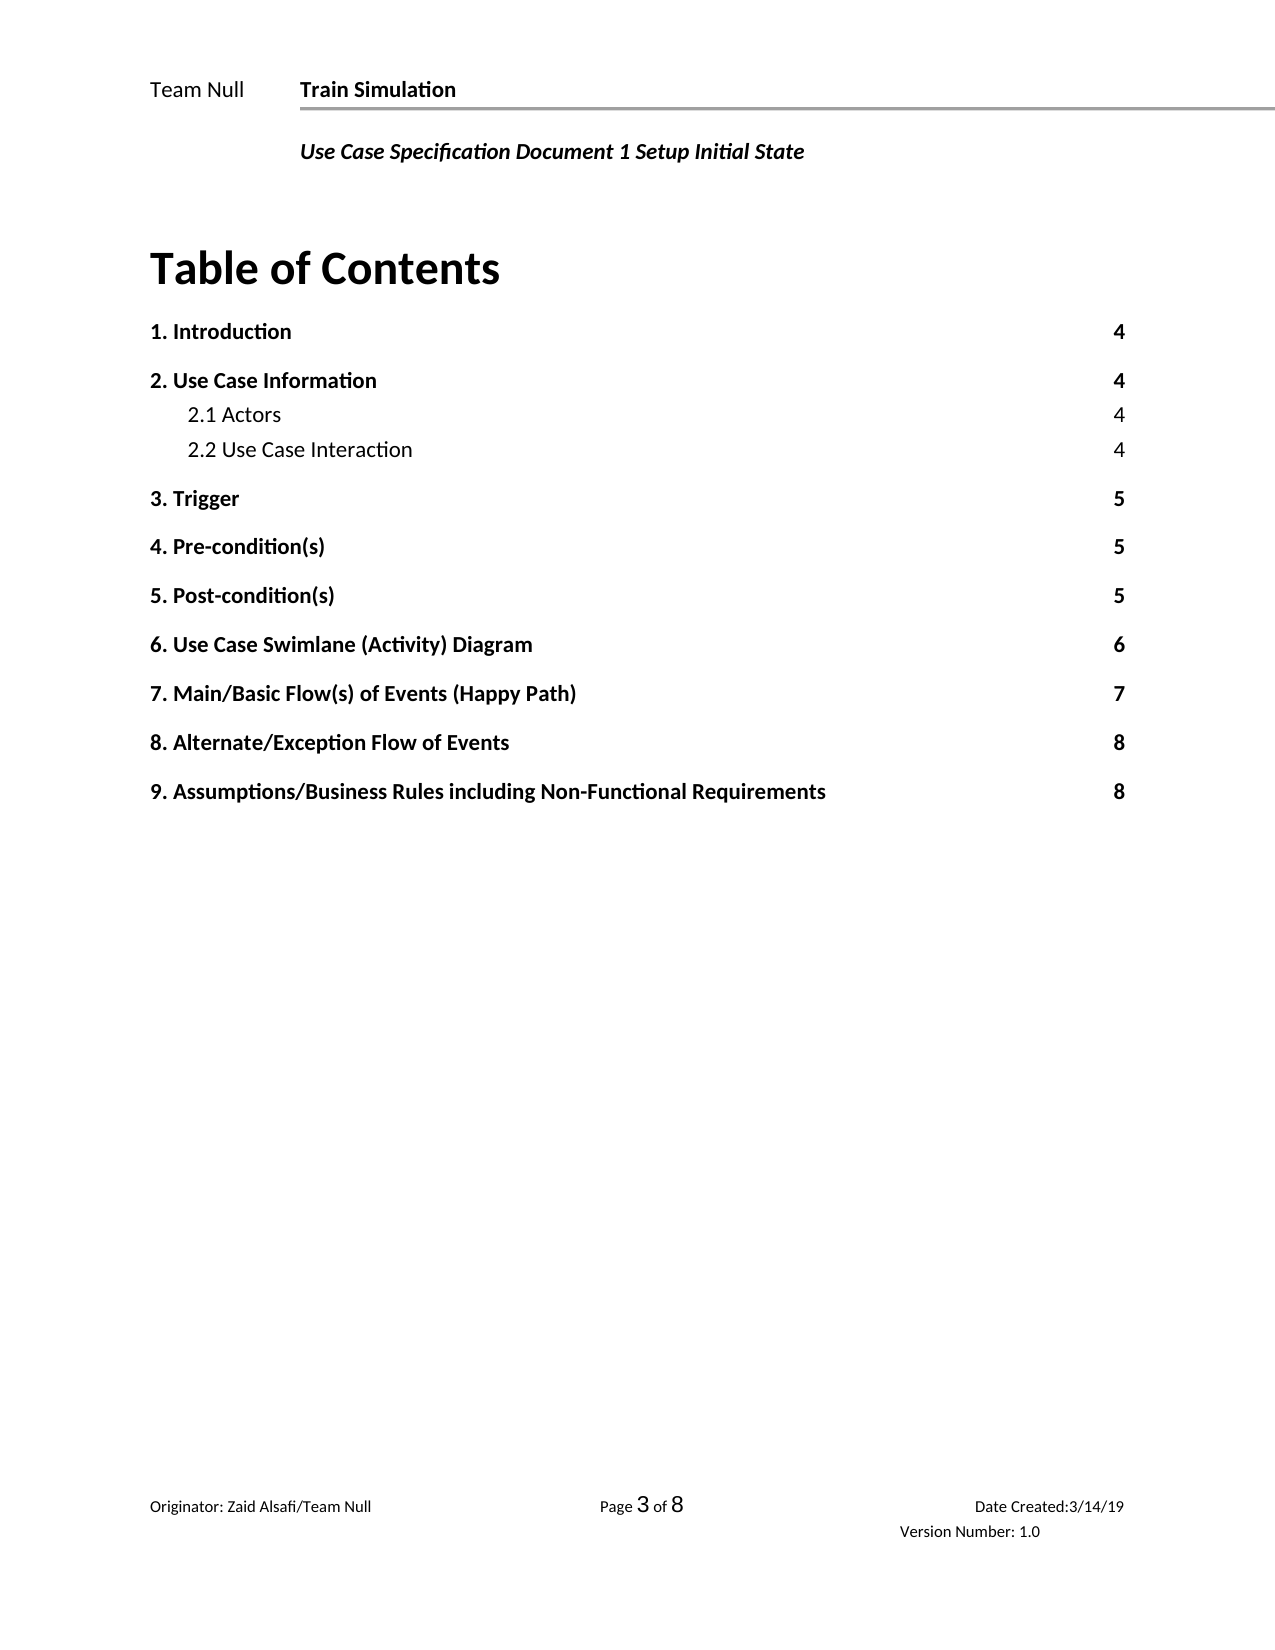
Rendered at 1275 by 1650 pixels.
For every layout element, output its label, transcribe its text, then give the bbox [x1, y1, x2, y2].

text Table of Contents [150, 238, 1125, 296]
